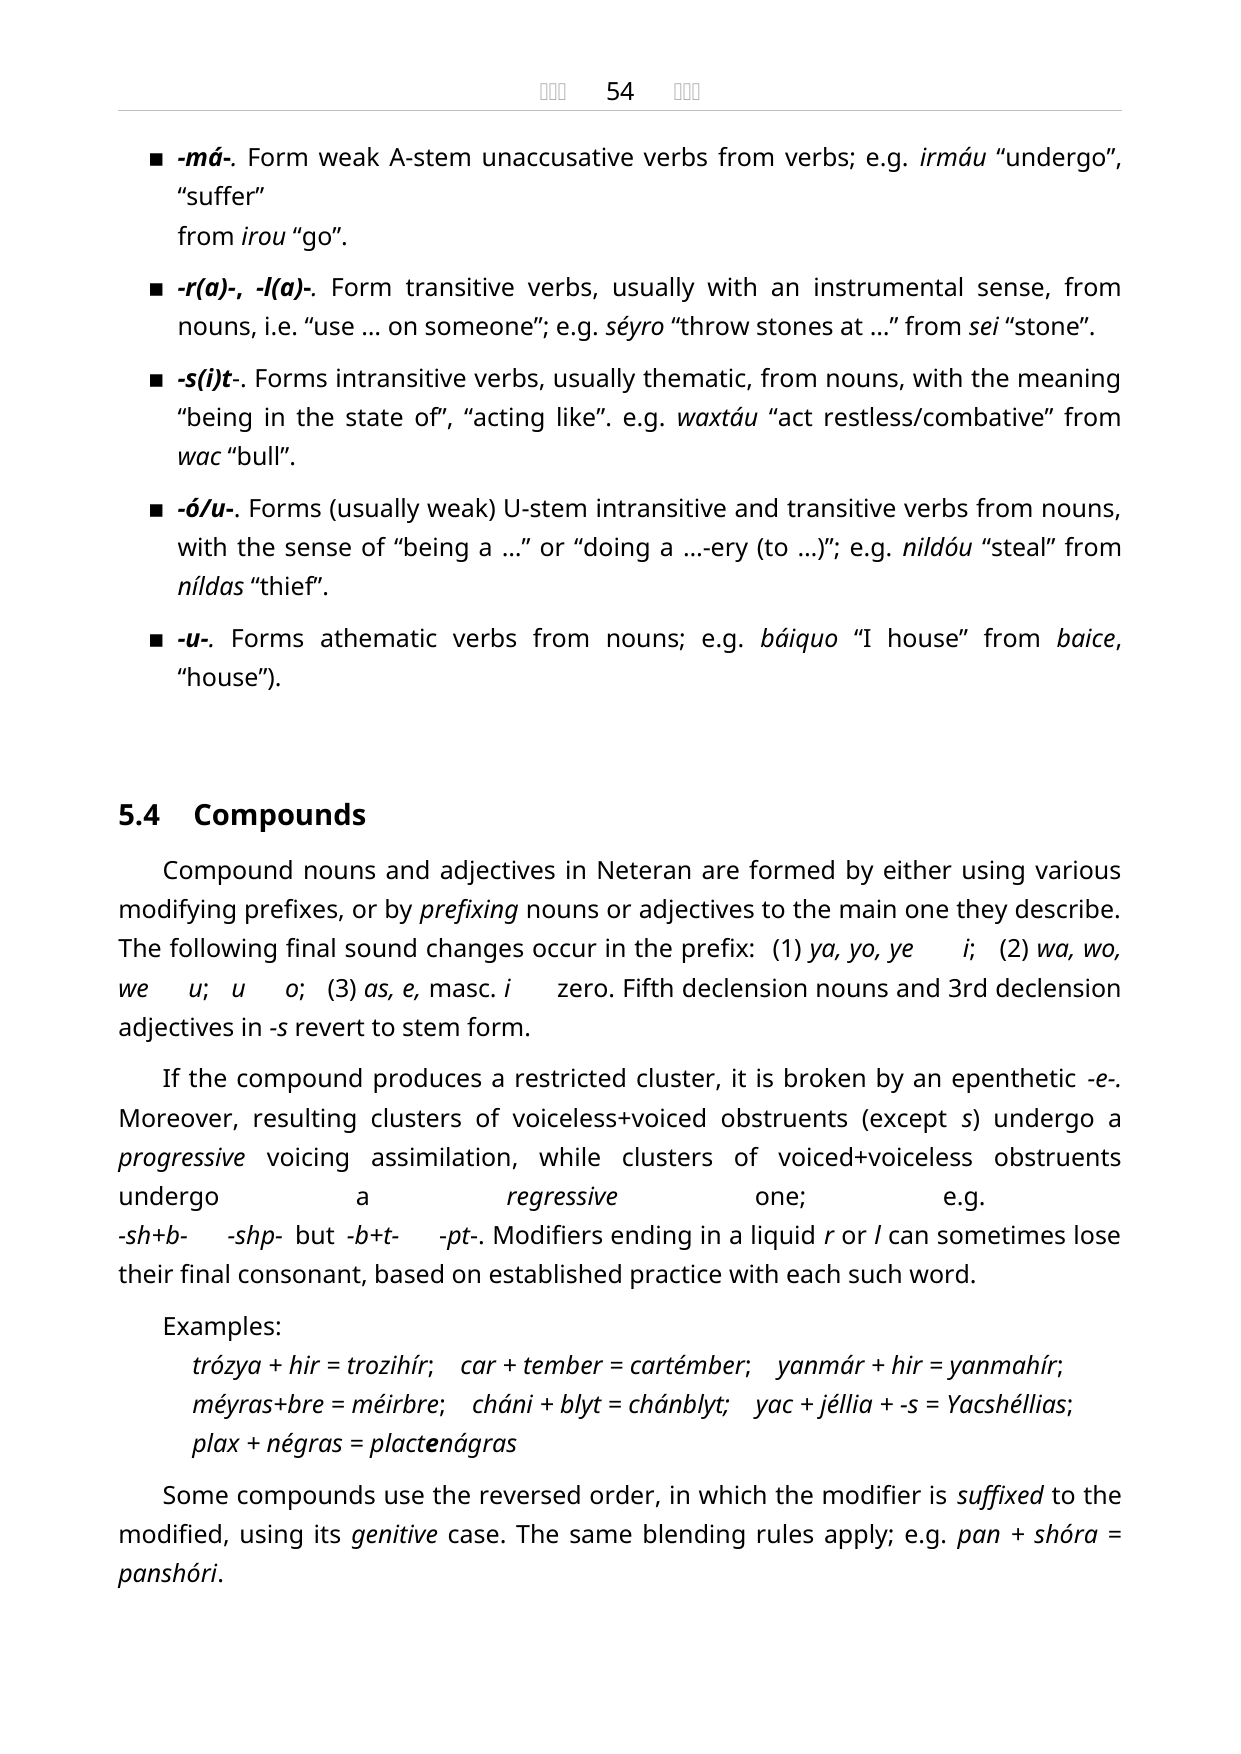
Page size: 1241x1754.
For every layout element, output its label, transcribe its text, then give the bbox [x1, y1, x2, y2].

list -ó/u-. Forms (usually weak) U-stem intransitive and transitive verbs from nouns, with the sense of “being a …” or “doing a …-ery (to …)”; e.g. nildóu “steal” from níldas “thief”. [148, 491, 1122, 603]
text 5.4 Compounds [118, 794, 1122, 834]
text If the compound produces a restricted cluster, it is broken by an epenthetic -e-. Moreover, resulting clusters of voiceless+voiced obstruents (except s) undergo a progressive voicing assimilation, while clusters of voiced+voiceless obstruents undergo a regressive one; e.g. -sh+b-  -shp- but -b+t-  -pt-. Modifiers ending in a liquid r or l can sometimes lose their final consonant, based on established practice with each such word. [118, 1061, 1122, 1291]
text trózya + hir = trozihír; car + tember = cartémber; yanmár + hir = yanmahír; méyras+bre = méirbre; cháni + blyt = chánblyt; yac + jéllia + -s = Yacshéllias; plax + négras = plactenágras [192, 1348, 1122, 1460]
text Some compounds use the reversed order, in which the modifier is suffixed to the modified, using its genitive case. The same blending rules apply; e.g. pan + shóra = panshóri. [118, 1478, 1122, 1590]
text Examples: [162, 1308, 1122, 1343]
list -má-. Form weak A-stem unaccusative verbs from verbs; e.g. irmáu “undergo”, “suffer” from irou “go”. [148, 140, 1122, 252]
text Compound nouns and adjectives in Neteran are formed by either using various modifying prefixes, or by prefixing nouns or adjectives to the main one they describe. The following final sound changes occur in the prefix: (1) ya, yo, ye  i; (2) wa, wo, we  u; u  o; (3) as, e, masc. i  zero. Fifth declension nouns and 3rd declension adjectives in -s revert to stem form. [118, 853, 1122, 1043]
list -s(i)t-. Forms intransitive verbs, usually thematic, from nouns, with the meaning “being in the state of”, “acting like”. e.g. waxtáu “act restless/combative” from wac “bull”. [148, 361, 1122, 473]
list -r(a)-, -l(a)-. Form transitive verbs, usually with an instrumental sense, from nouns, i.e. “use … on someone”; e.g. séyro “throw stones at …” from sei “stone”. [148, 270, 1122, 343]
list -u-. Forms athematic verbs from nouns; e.g. báiquo “I house” from baice, “house”). [148, 621, 1122, 694]
